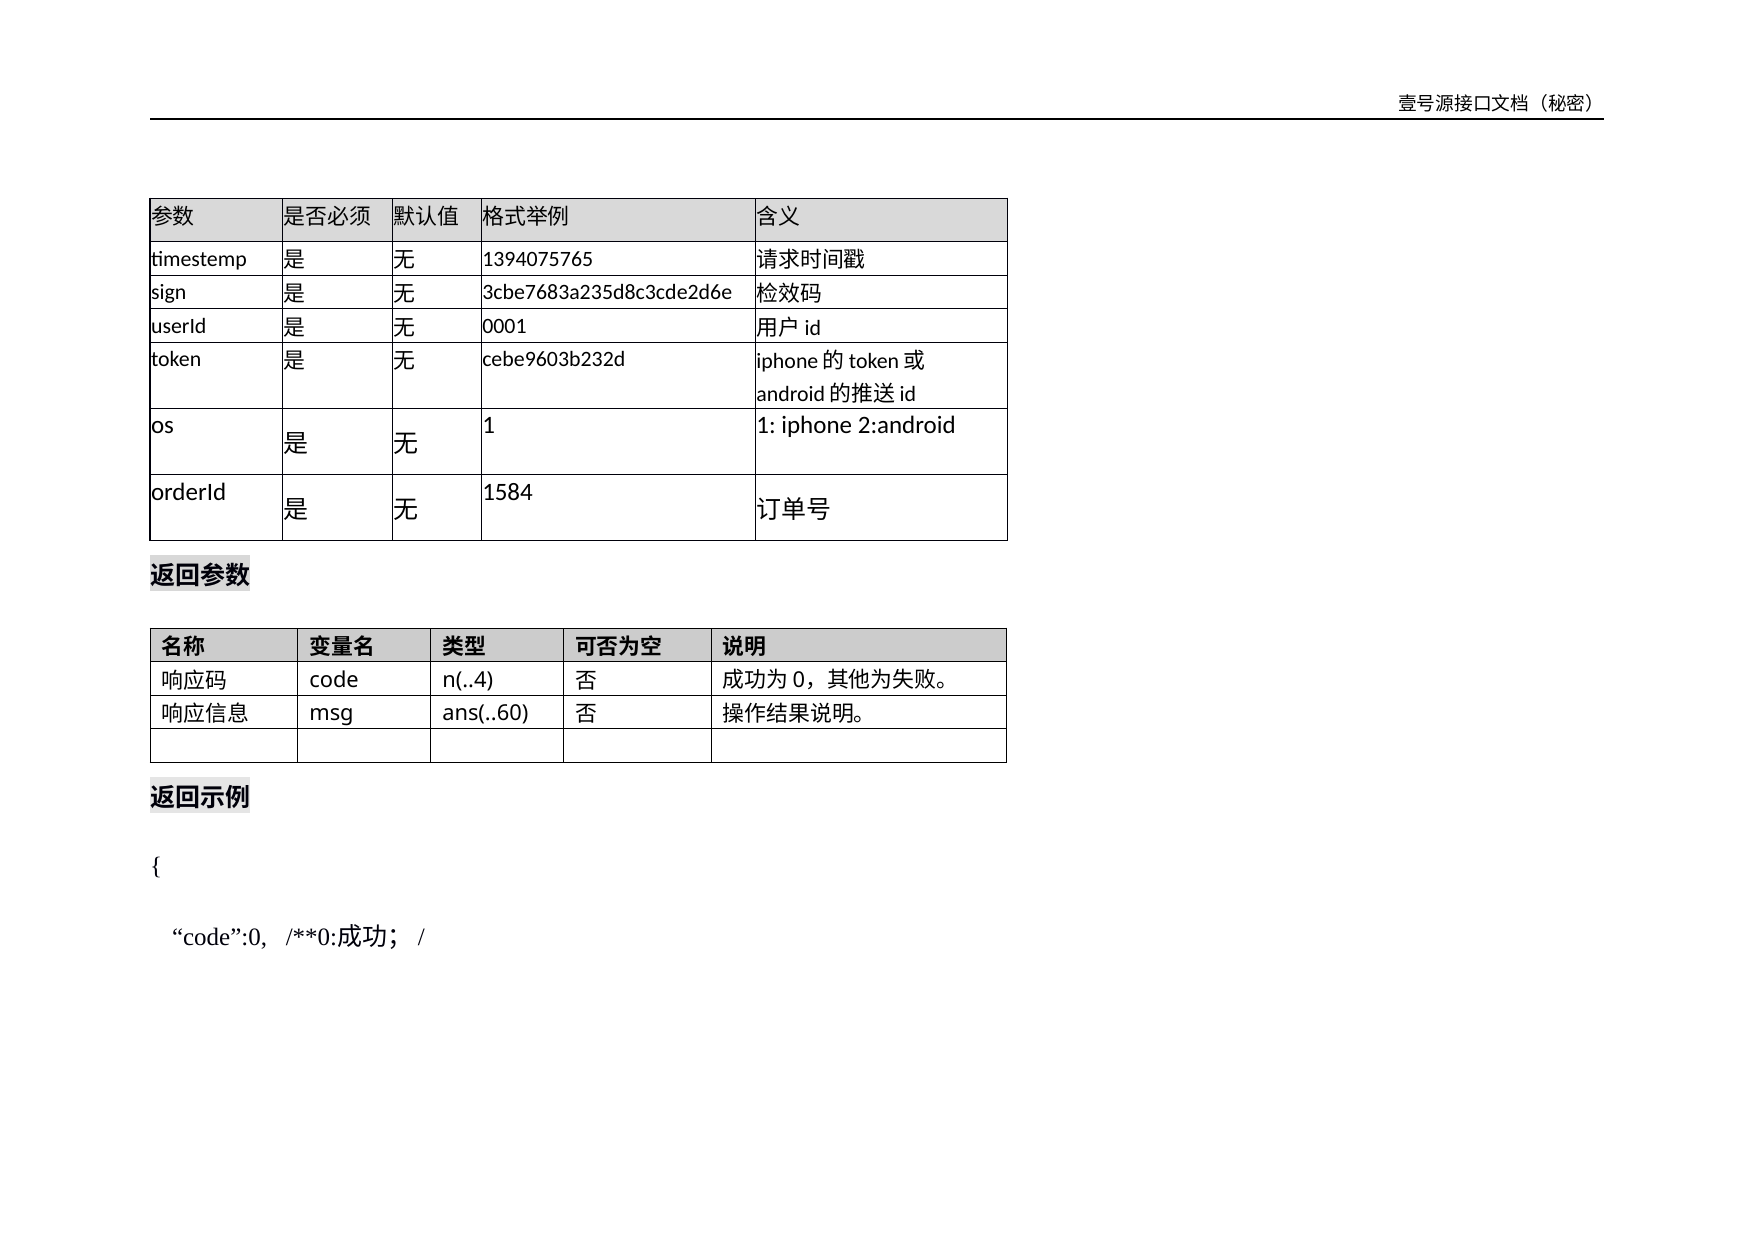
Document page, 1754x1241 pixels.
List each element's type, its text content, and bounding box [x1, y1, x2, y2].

table_cell [298, 729, 430, 762]
table_cell 操作结果说明。 [712, 696, 1006, 728]
table_cell 1394075765 [482, 242, 755, 274]
table_header 含义 [756, 199, 1007, 241]
table_cell token [151, 343, 282, 408]
table_header 参数 [151, 199, 282, 241]
table_cell 无 [393, 276, 481, 308]
table_cell userId [151, 309, 282, 342]
table_cell 用户id [756, 309, 1007, 342]
table_cell timestemp [151, 242, 282, 274]
table_cell iphone的token或android的推送id [756, 343, 1007, 408]
table_cell orderId [151, 475, 282, 540]
table_cell 是 [283, 276, 392, 308]
table_cell ans(..60) [431, 696, 563, 728]
table_cell msg [298, 696, 430, 728]
table_cell 请求时间戳 [756, 242, 1007, 274]
table_cell 否 [564, 696, 711, 728]
table_cell 是 [283, 475, 392, 540]
table_cell 0001 [482, 309, 755, 342]
table_cell cebe9603b232d [482, 343, 755, 408]
table_cell 无 [393, 242, 481, 274]
table_cell 无 [393, 309, 481, 342]
table_cell 否 [564, 662, 711, 695]
table_cell [712, 729, 1006, 762]
table_cell sign [151, 276, 282, 308]
table_cell 响应信息 [151, 696, 297, 728]
text { [150, 849, 1604, 882]
table_cell 是 [283, 409, 392, 474]
table_header 类型 [431, 629, 563, 661]
table_cell 1: iphone 2:android [756, 409, 1007, 474]
table_header 是否必须 [283, 199, 392, 241]
table_cell 是 [283, 309, 392, 342]
table_cell 无 [393, 343, 481, 408]
text 返回示例 [150, 763, 1604, 828]
table_header 名称 [151, 629, 297, 661]
table_cell 是 [283, 242, 392, 274]
table_cell 1 [482, 409, 755, 474]
table_cell [151, 729, 297, 762]
text 返回参数 [150, 541, 1604, 606]
table_header 可否为空 [564, 629, 711, 661]
table_cell 检效码 [756, 276, 1007, 308]
table_cell [431, 729, 563, 762]
table_cell 无 [393, 409, 481, 474]
table_cell n(..4) [431, 662, 563, 695]
table_header 变量名 [298, 629, 430, 661]
table_cell 1584 [482, 475, 755, 540]
table_cell 成功为0，其他为失败。 [712, 662, 1006, 695]
table_cell [564, 729, 711, 762]
table_cell os [151, 409, 282, 474]
table_cell 响应码 [151, 662, 297, 695]
table_cell 无 [393, 475, 481, 540]
text “code”:0, /**0:成功； / [150, 902, 1604, 967]
table_cell 是 [283, 343, 392, 408]
table_cell 订单号 [756, 475, 1007, 540]
table_header 格式举例 [482, 199, 755, 241]
table_cell code [298, 662, 430, 695]
table_header 默认值 [393, 199, 481, 241]
table_cell 3cbe7683a235d8c3cde2d6e [482, 276, 755, 308]
table_header 说明 [712, 629, 1006, 661]
